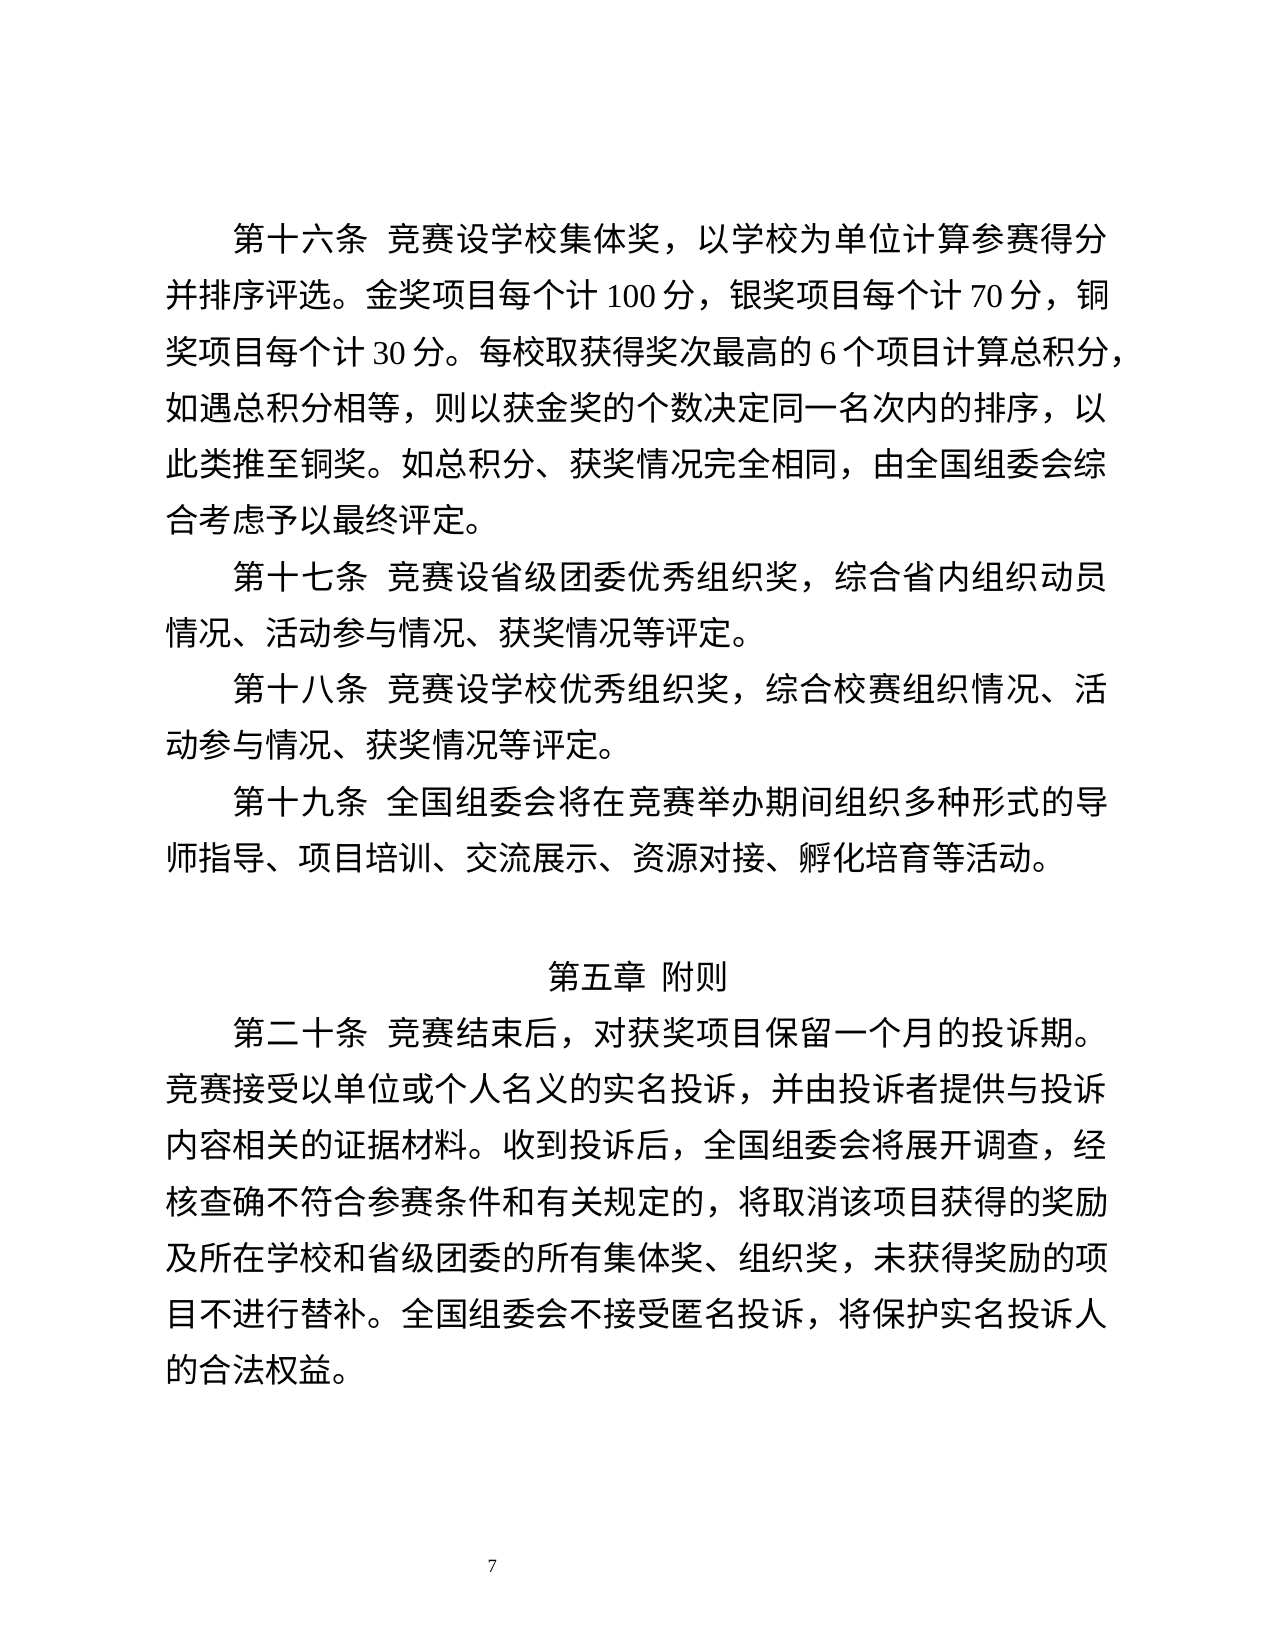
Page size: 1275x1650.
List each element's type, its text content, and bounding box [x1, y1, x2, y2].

text 第十七条 竞赛设省级团委优秀组织奖，综合省内组织动员情况、活动参与情况、获奖情况等评定。 [165, 544, 1110, 657]
text 第十九条 全国组委会将在竞赛举办期间组织多种形式的导师指导、项目培训、交流展示、资源对接、孵化培育等活动。 [165, 769, 1110, 882]
text 第十八条 竞赛设学校优秀组织奖，综合校赛组织情况、活动参与情况、获奖情况等评定。 [165, 657, 1110, 769]
text 第十六条 竞赛设学校集体奖，以学校为单位计算参赛得分并排序评选。金奖项目每个计100分，银奖项目每个计70分，铜奖项目每个计30分。每校取获得奖次最高的6个项目计算总积分，如遇总积分相等，则以获金奖的个数决定同一名次内的排序，以此类推至铜奖。如总积分、获奖情况完全相同，由全国组委会综合考虑予以最终评定。 [165, 207, 1110, 544]
text 第五章 附则 [165, 944, 1110, 1000]
text 第二十条 竞赛结束后，对获奖项目保留一个月的投诉期。竞赛接受以单位或个人名义的实名投诉，并由投诉者提供与投诉内容相关的证据材料。收到投诉后，全国组委会将展开调查，经核查确不符合参赛条件和有关规定的，将取消该项目获得的奖励及所在学校和省级团委的所有集体奖、组织奖，未获得奖励的项目不进行替补。全国组委会不接受匿名投诉，将保护实名投诉人的合法权益。 [165, 1000, 1110, 1394]
